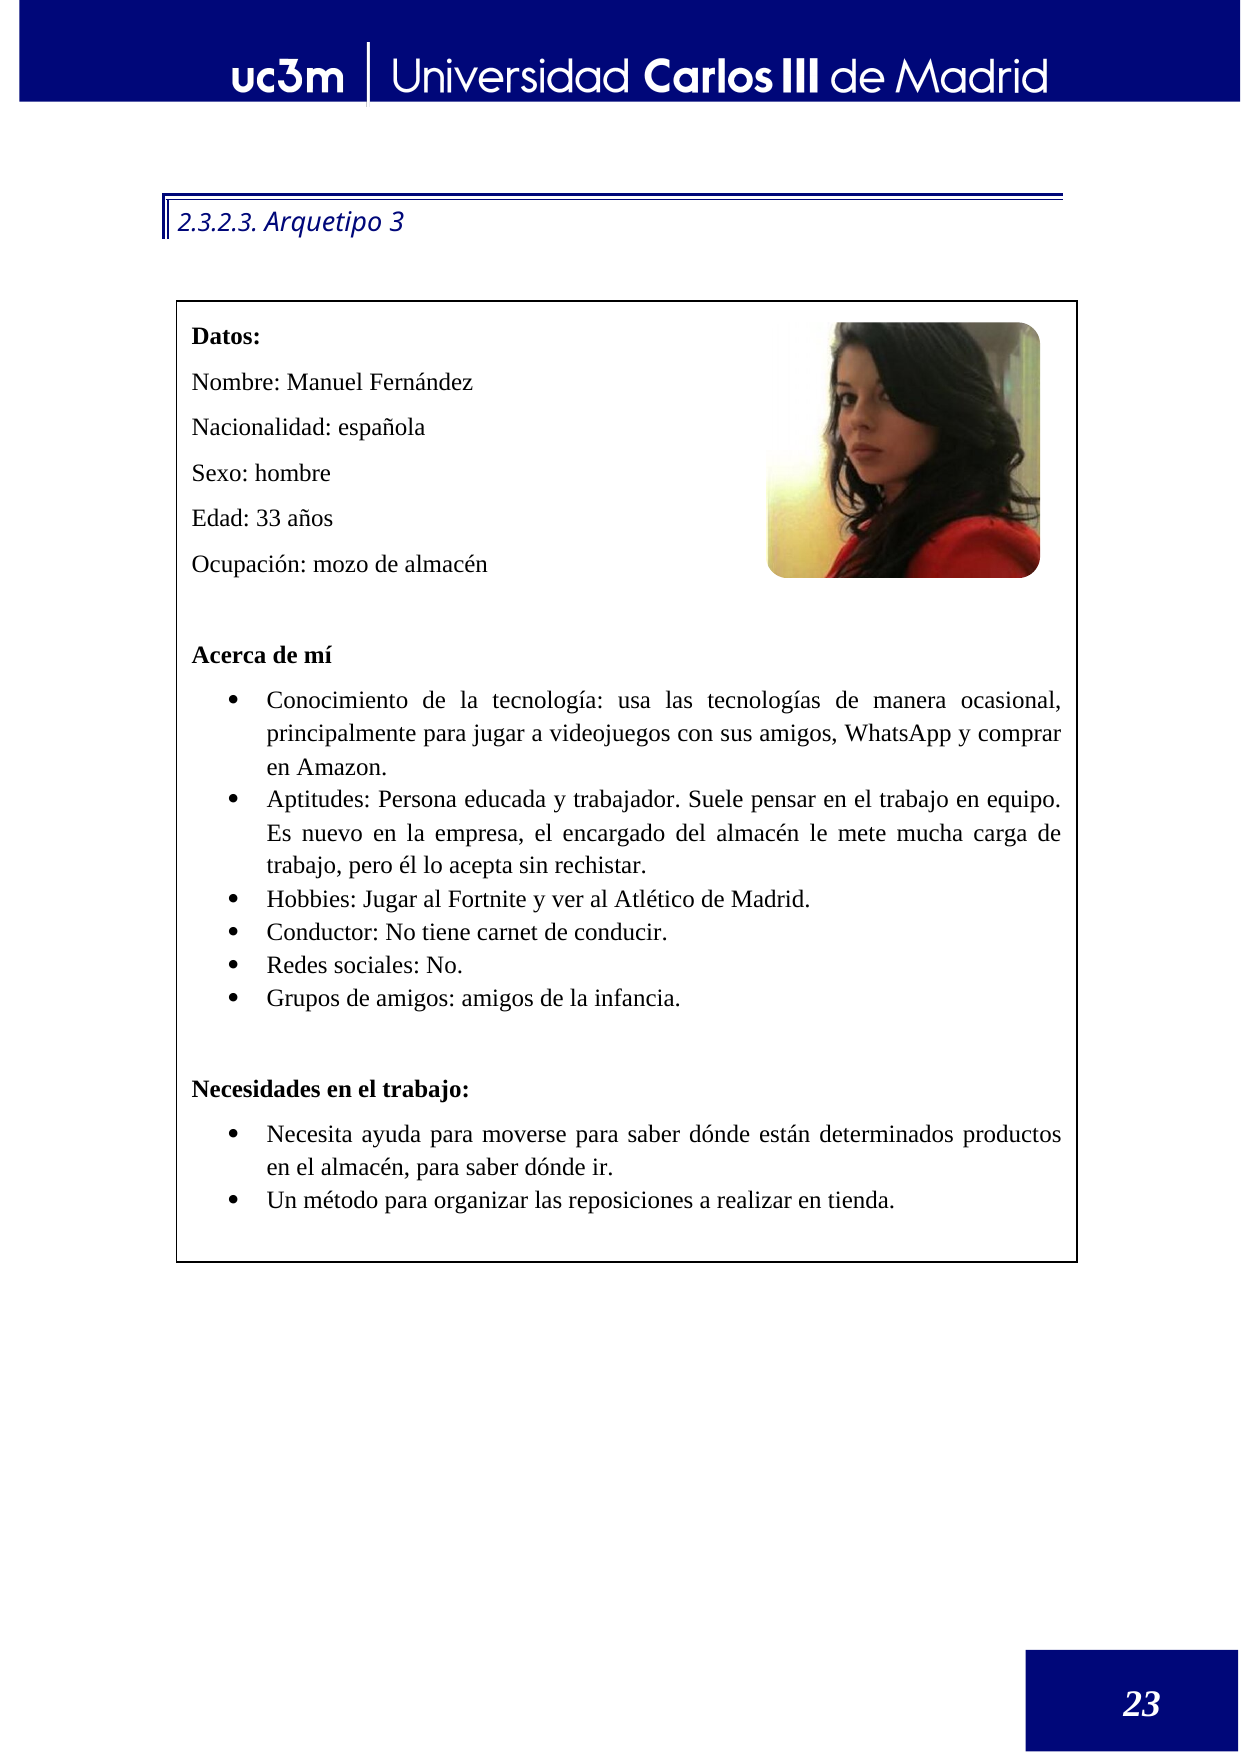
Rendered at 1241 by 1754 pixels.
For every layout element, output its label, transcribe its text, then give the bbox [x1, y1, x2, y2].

picture [196, 31, 1083, 107]
picture [766, 322, 1041, 578]
subtitle Arquetipo 3 [169, 200, 1063, 239]
